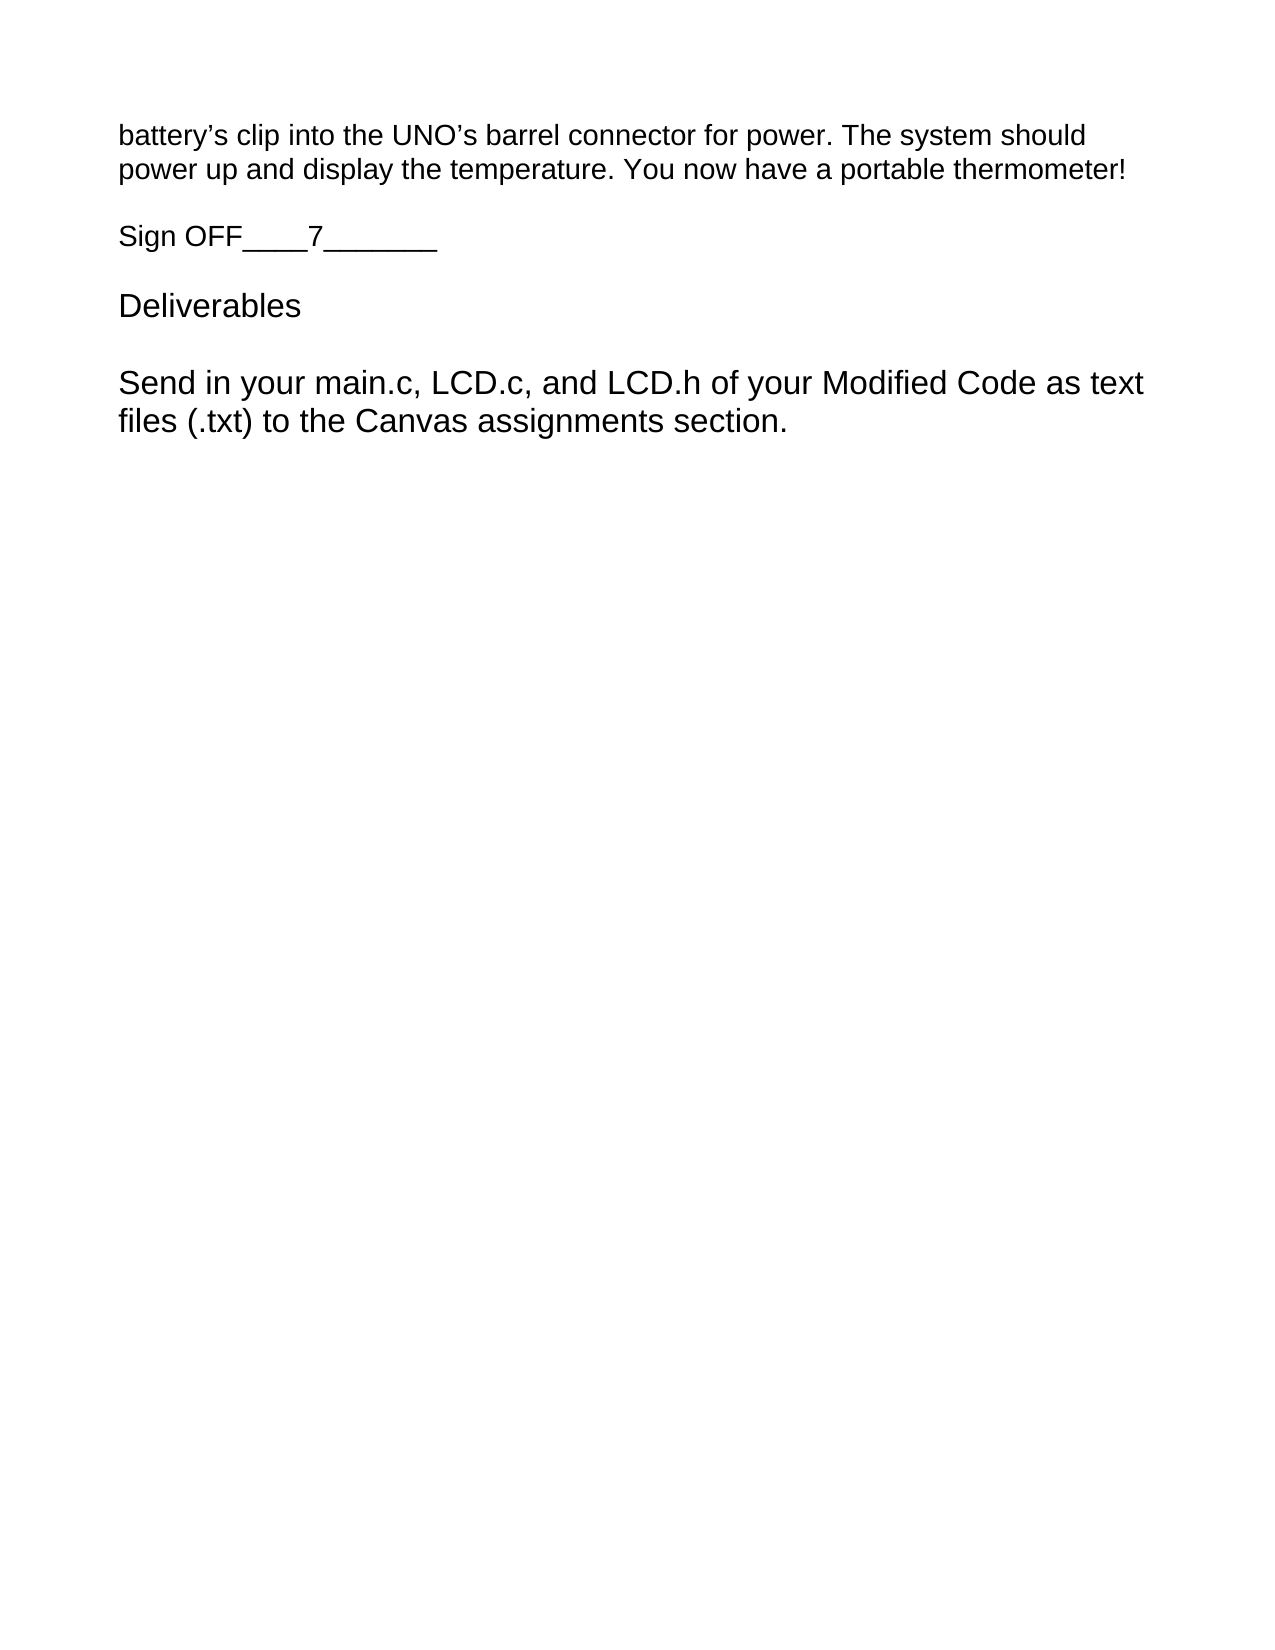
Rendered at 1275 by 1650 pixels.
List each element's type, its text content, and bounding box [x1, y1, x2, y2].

text Send in your main.c, LCD.c, and LCD.h of your Modified Code as text files (.txt) to the Canvas assignments section. [118, 363, 1157, 439]
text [118, 118, 1157, 185]
text Sign OFF____7_______ [118, 219, 1157, 252]
text Deliverables [118, 286, 1157, 324]
